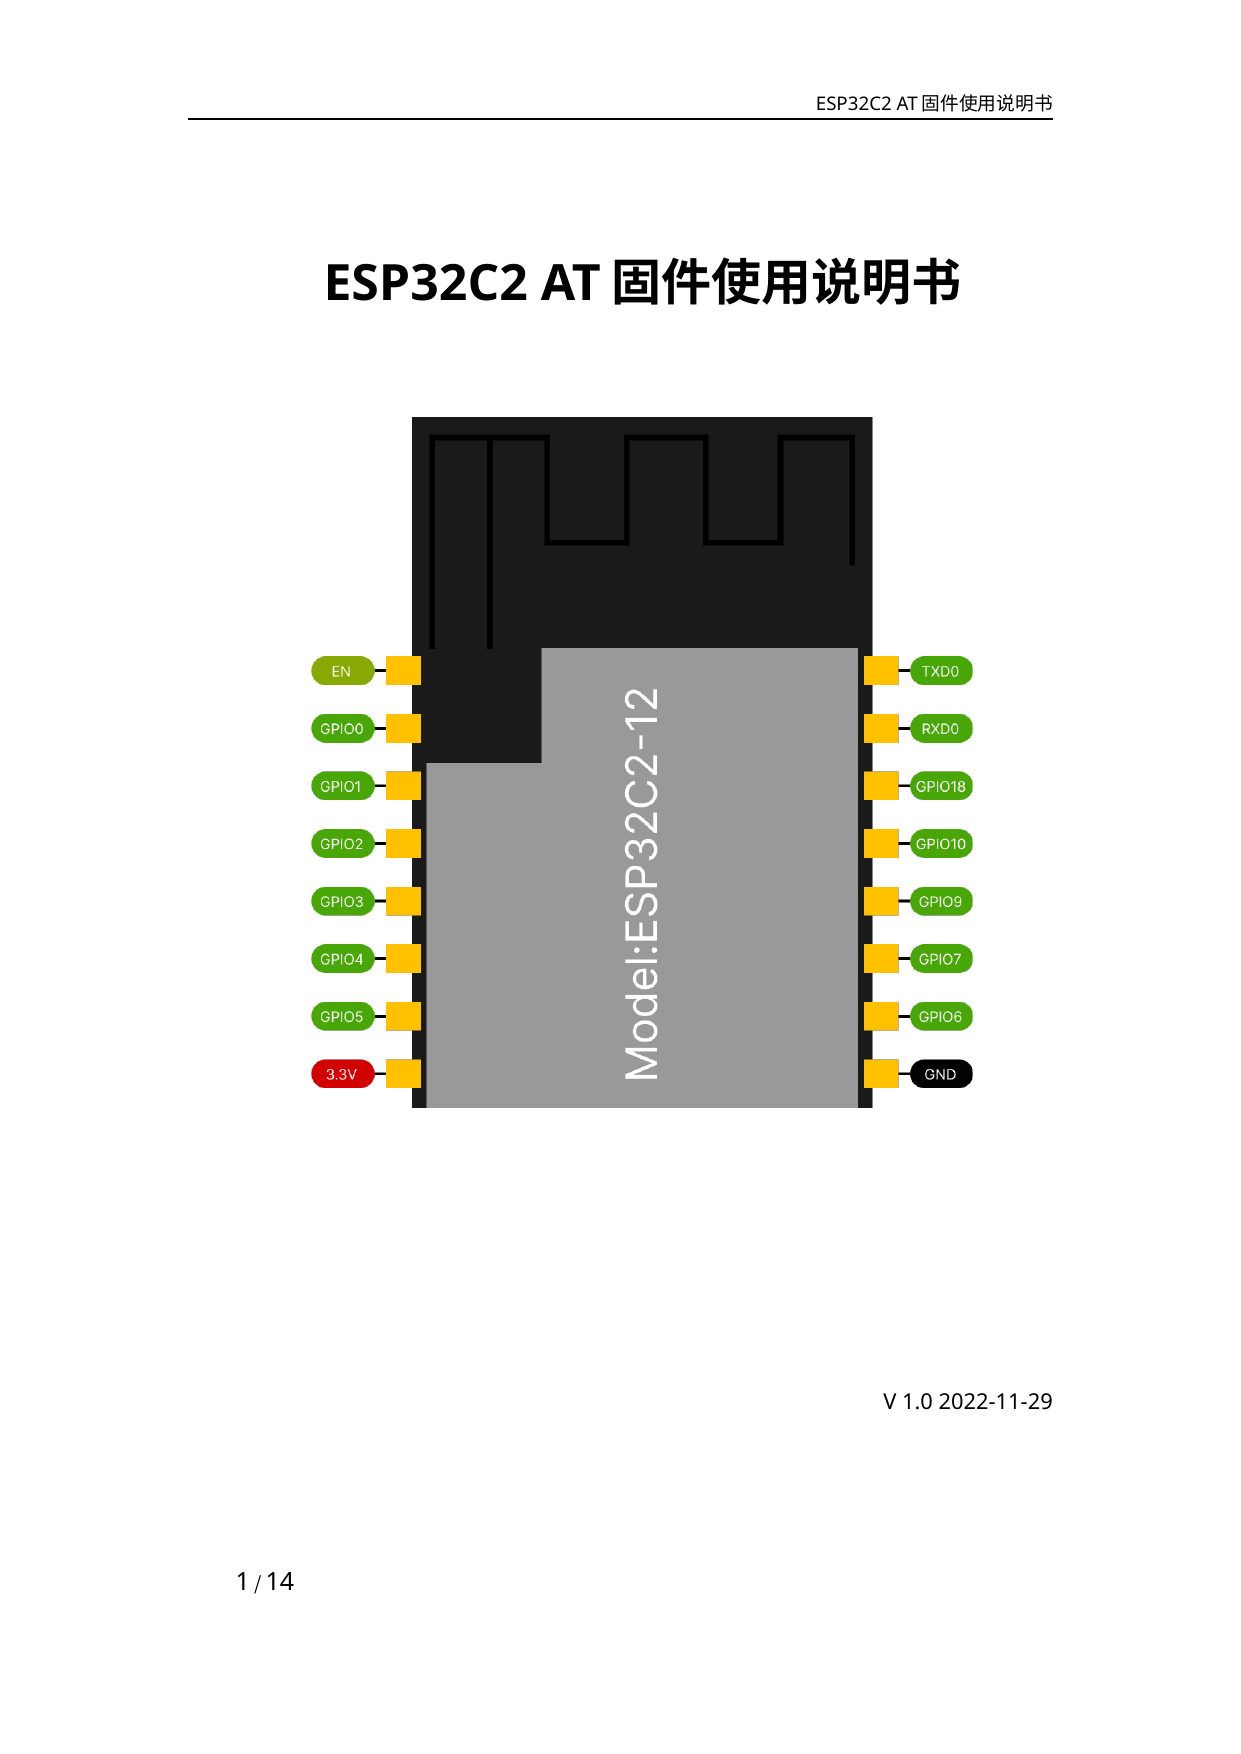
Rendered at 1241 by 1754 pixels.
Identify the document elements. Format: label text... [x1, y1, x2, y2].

title ESP32C2 AT固件使用说明书 [187, 230, 1053, 328]
text V 1.0 2022-11-29 [187, 1385, 1053, 1417]
picture [311, 417, 973, 1108]
